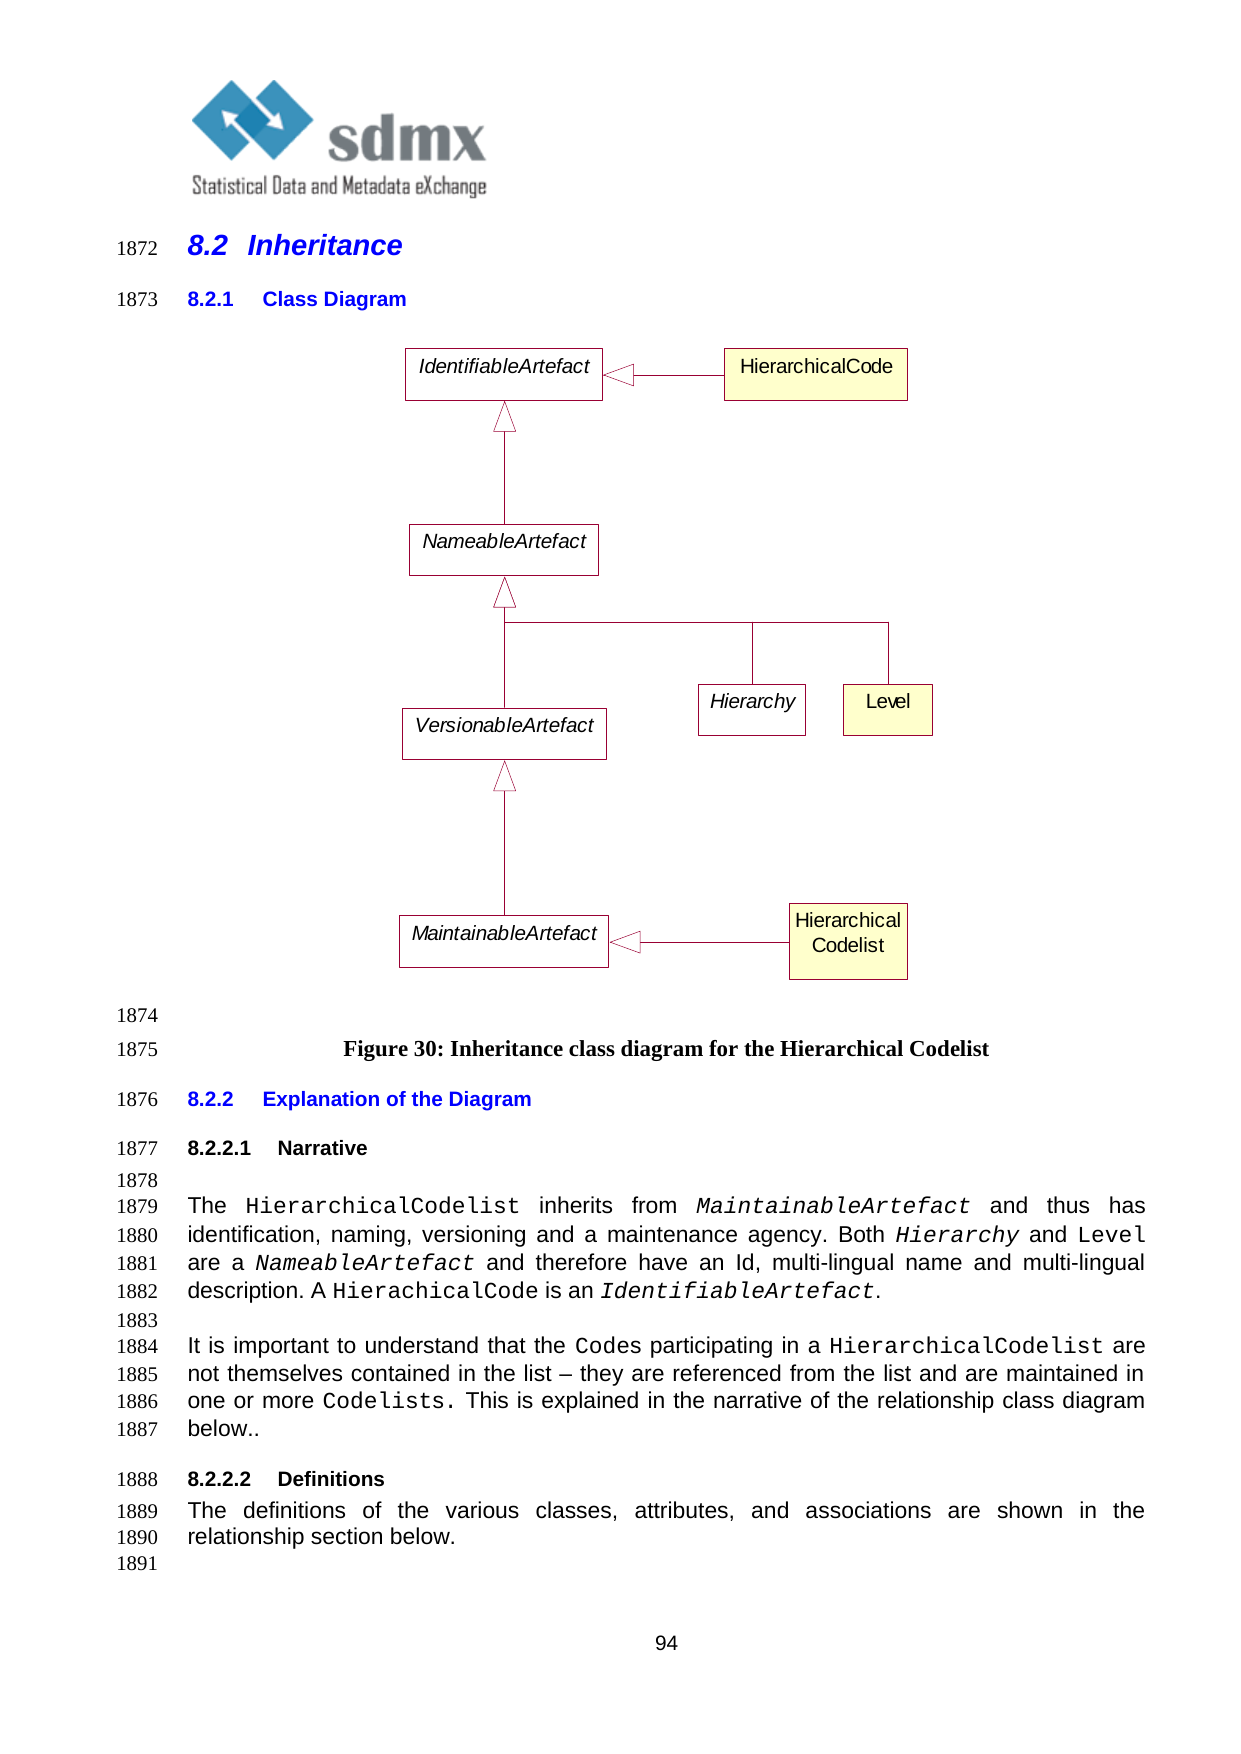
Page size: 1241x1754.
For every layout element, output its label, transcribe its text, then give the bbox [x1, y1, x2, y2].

subtitle Class Diagram [187, 286, 1146, 310]
text The HierarchicalCodelist inherits from MaintainableArtefact and thus has identification, naming, versioning and a maintenance agency. Both Hierarchy and Level are a NameableArtefact and therefore have an Id, multi-lingual name and multi-lingual description. A HierachicalCode is an IdentifiableArtefact. [187, 1192, 1146, 1306]
text Figure 30: Inheritance class diagram for the Hierarchical Codelist [187, 1035, 1146, 1062]
subtitle Explanation of the Diagram [187, 1087, 1146, 1111]
picture [192, 80, 495, 202]
subtitle Narrative [187, 1136, 1146, 1160]
subtitle Inheritance [187, 228, 1146, 261]
subtitle Definitions [187, 1466, 1146, 1490]
text The definitions of the various classes, attributes, and associations are shown in the relationship section below. [187, 1497, 1146, 1549]
text It is important to understand that the Codes participating in a HierarchicalCodelist are not themselves contained in the list – they are referenced from the list and are maintained in one or more Codelists. This is explained in the narrative of the relationship class diagram below.. [187, 1332, 1146, 1441]
